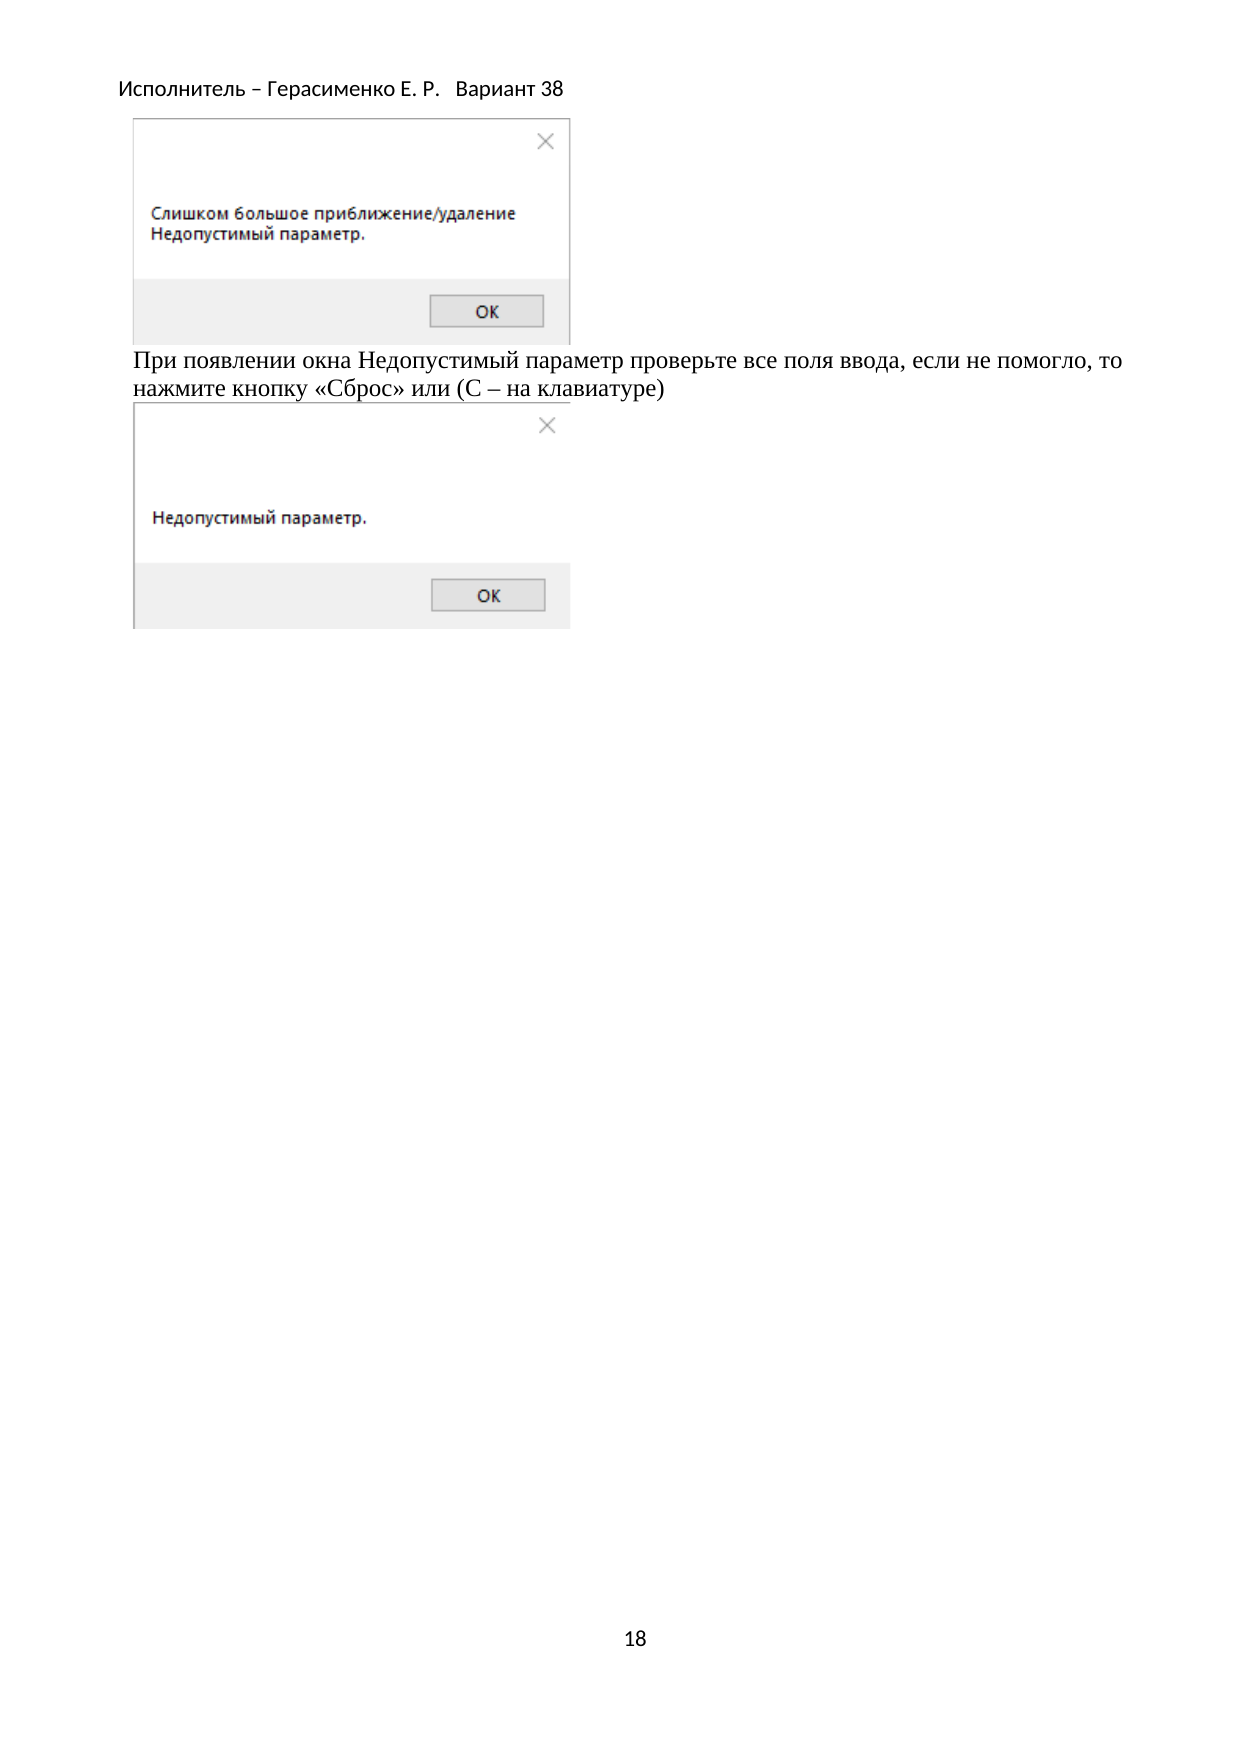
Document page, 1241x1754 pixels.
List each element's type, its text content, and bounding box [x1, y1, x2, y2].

picture [132, 118, 571, 345]
picture [132, 402, 571, 629]
list При появлении окна Недопустимый параметр проверьте все поля ввода, если не помогло, то нажмите кнопку «Сброс» или (С – на клавиатуре) [133, 345, 1152, 402]
